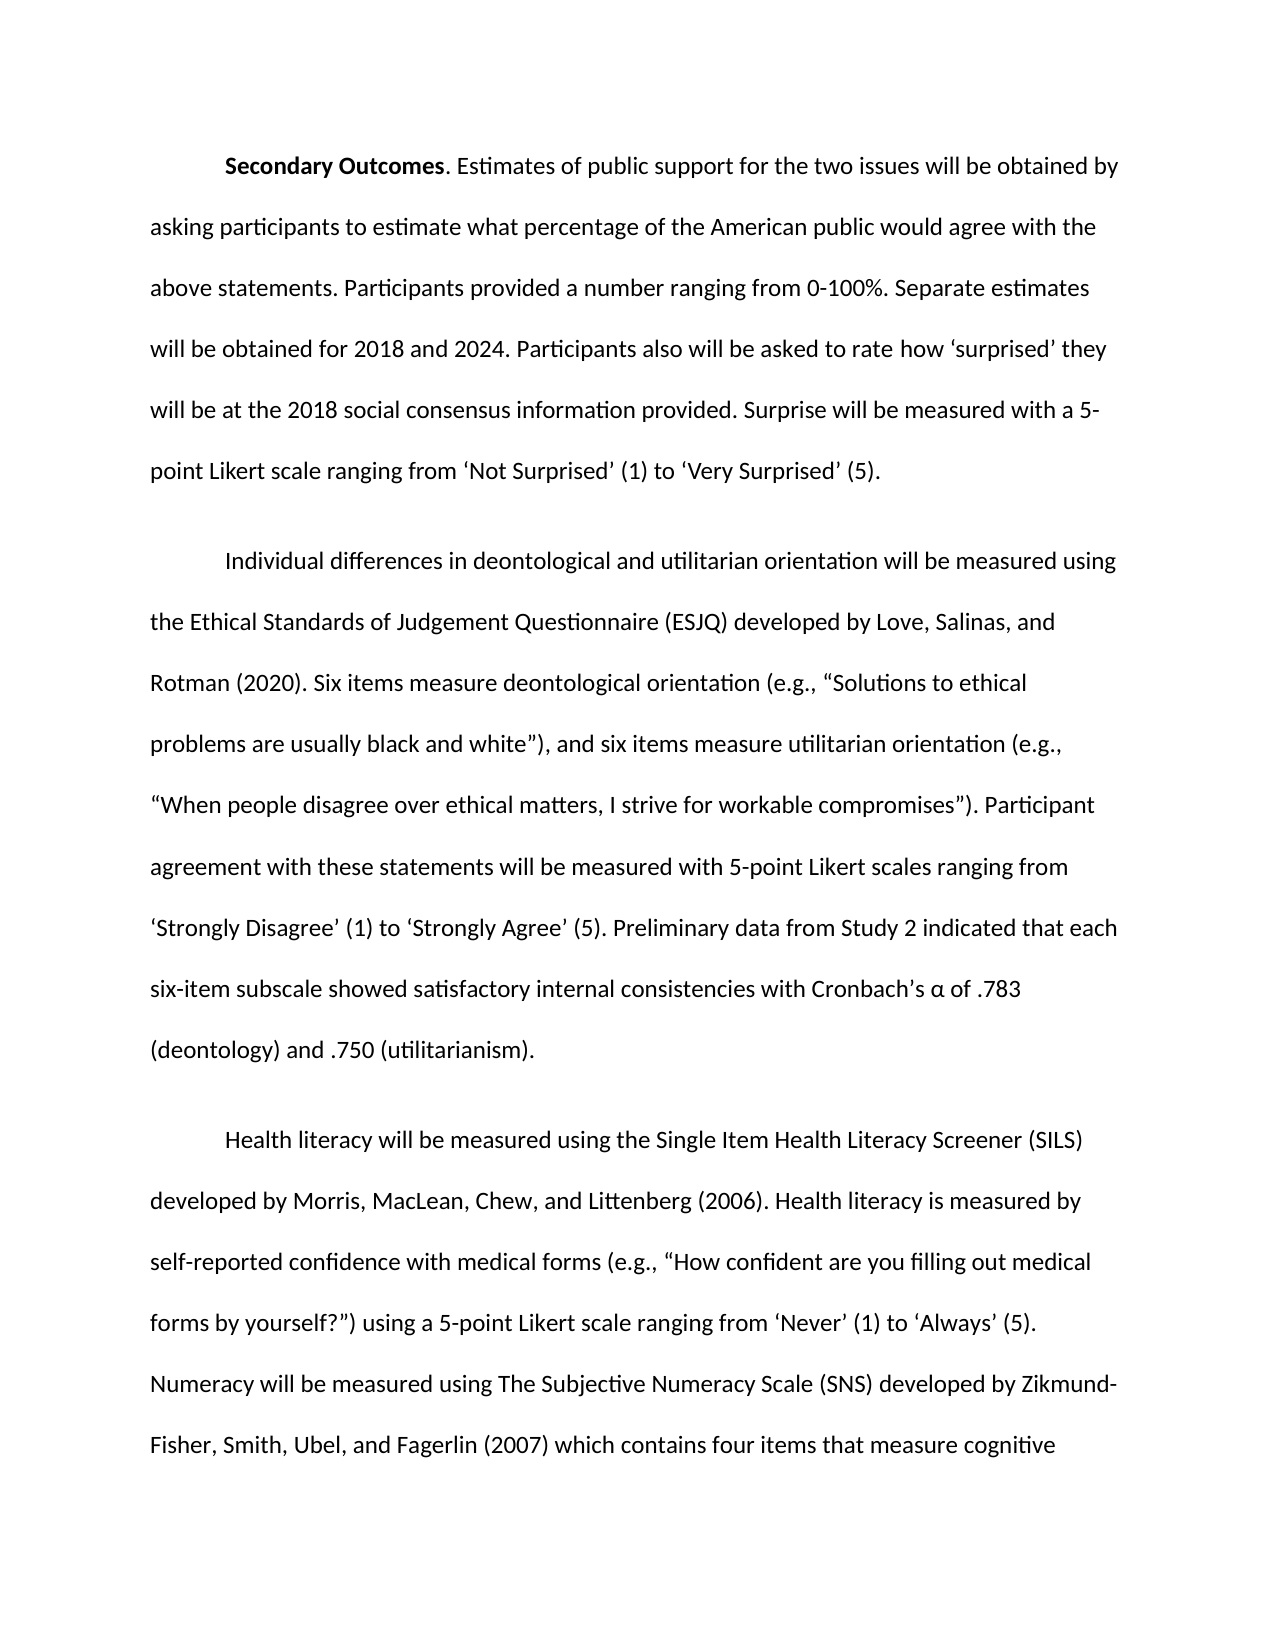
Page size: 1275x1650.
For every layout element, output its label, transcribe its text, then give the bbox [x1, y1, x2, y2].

text Secondary Outcomes. Estimates of public support for the two issues will be obtained by asking participants to estimate what percentage of the American public would agree with the above statements. Participants provided a number ranging from 0-100%. Separate estimates will be obtained for 2018 and 2024. Participants also will be asked to rate how ‘surprised’ they will be at the 2018 social consensus information provided. Surprise will be measured with a 5-point Likert scale ranging from ‘Not Surprised’ (1) to ‘Very Surprised’ (5). [150, 150, 1125, 486]
text Individual differences in deontological and utilitarian orientation will be measured using the Ethical Standards of Judgement Questionnaire (ESJQ) developed by Love, Salinas, and Rotman (2020). Six items measure deontological orientation (e.g., “Solutions to ethical problems are usually black and white”), and six items measure utilitarian orientation (e.g., “When people disagree over ethical matters, I strive for workable compromises”). Participant agreement with these statements will be measured with 5-point Likert scales ranging from ‘Strongly Disagree’ (1) to ‘Strongly Agree’ (5). Preliminary data from Study 2 indicated that each six-item subscale showed satisfactory internal consistencies with Cronbach’s α of .783 (deontology) and .750 (utilitarianism). [150, 545, 1125, 1064]
